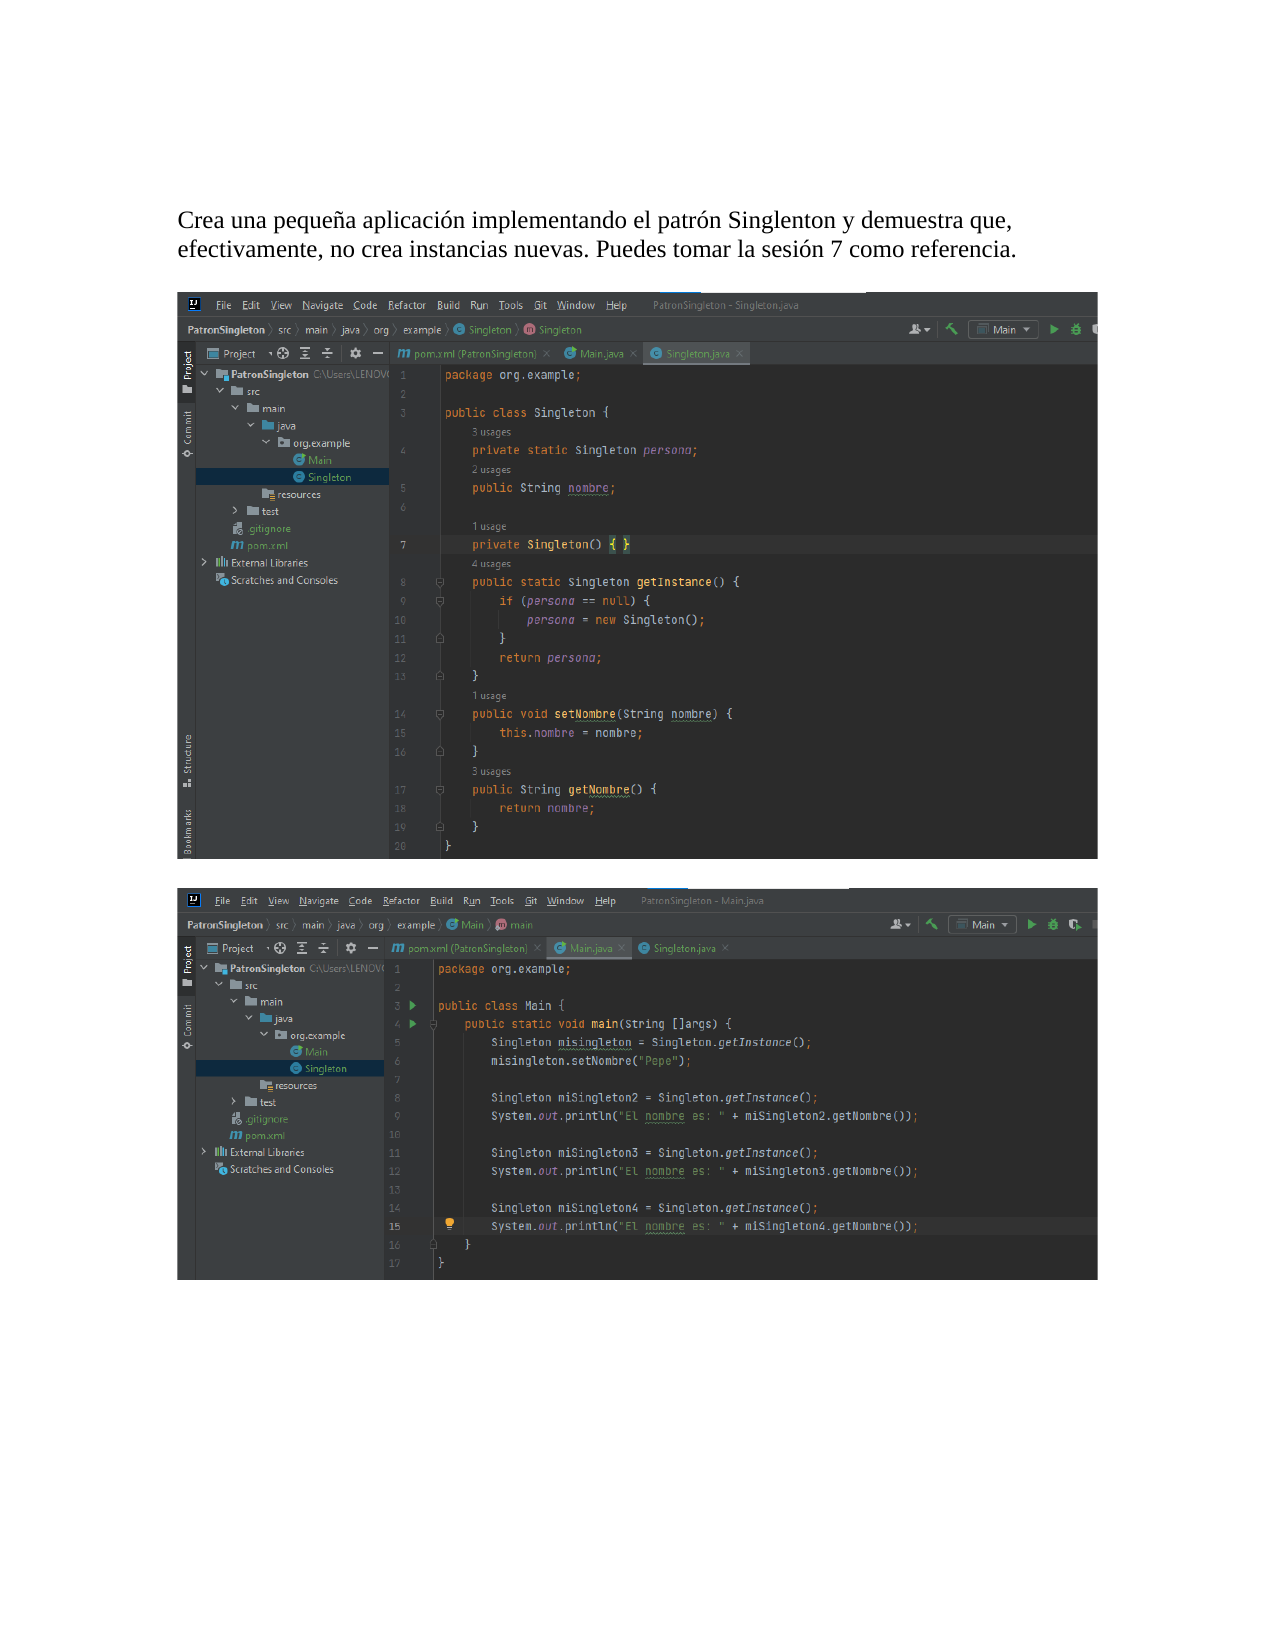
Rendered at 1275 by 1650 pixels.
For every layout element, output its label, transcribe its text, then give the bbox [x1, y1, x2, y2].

text Crea una pequeña aplicación implementando el patrón Singlenton y demuestra que, efectivamente, no crea instancias nuevas. Puedes tomar la sesión 7 como referencia. [177, 206, 1098, 263]
picture [177, 888, 1098, 1280]
picture [177, 292, 1098, 859]
